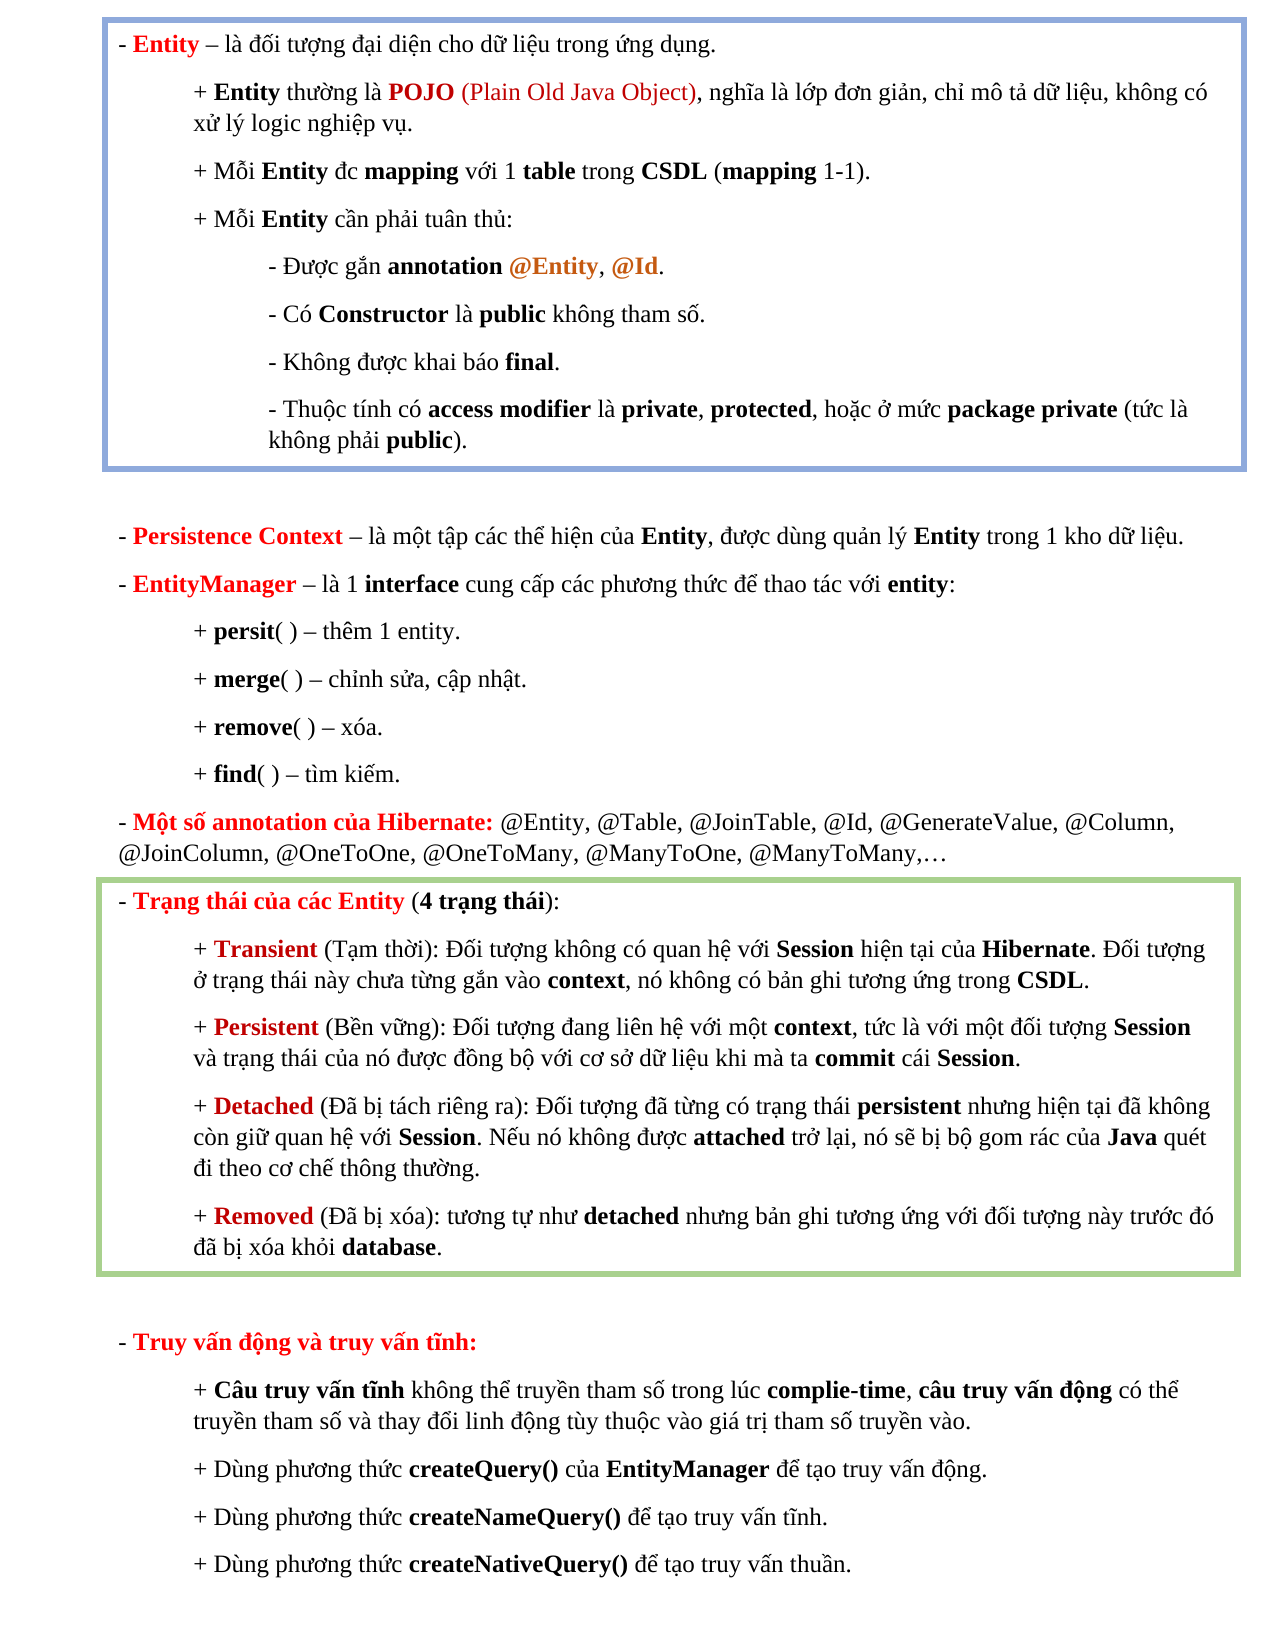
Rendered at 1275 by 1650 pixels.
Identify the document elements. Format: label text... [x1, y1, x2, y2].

text + remove( ) – xóa. [118, 712, 1216, 741]
text - Thuộc tính có access modifier là private, protected, hoặc ở mức package private (tức là không phải public). [118, 394, 1216, 454]
text + Mỗi Entity cần phải tuân thủ: [118, 204, 1216, 232]
text + find( ) – tìm kiếm. [118, 759, 1216, 788]
text + Mỗi Entity đc mapping với 1 table trong CSDL (mapping 1-1). [118, 156, 1216, 185]
text - Entity – là đối tượng đại diện cho dữ liệu trong ứng dụng. [118, 29, 1216, 58]
text - Truy vấn động và truy vấn tĩnh: [118, 1327, 1216, 1356]
text + persit( ) – thêm 1 entity. [118, 616, 1216, 645]
text + Removed (Đã bị xóa): tương tự như detached nhưng bản ghi tương ứng với đối tượng này trước đó đã bị xóa khỏi database. [118, 1201, 1216, 1261]
text - Persistence Context – là một tập các thể hiện của Entity, được dùng quản lý Entity trong 1 kho dữ liệu. [118, 521, 1216, 550]
text + Detached (Đã bị tách riêng ra): Đối tượng đã từng có trạng thái persistent nhưng hiện tại đã không còn giữ quan hệ với Session. Nếu nó không được attached trở lại, nó sẽ bị bộ gom rác của Java quét đi theo cơ chế thông thường. [118, 1091, 1216, 1182]
text - Được gắn annotation @Entity, @Id. [118, 251, 1216, 280]
text + merge( ) – chỉnh sửa, cập nhật. [118, 664, 1216, 693]
text - Một số annotation của Hibernate: @Entity, @Table, @JoinTable, @Id, @GenerateValue, @Column, @JoinColumn, @OneToOne, @OneToMany, @ManyToOne, @ManyToMany,… [118, 807, 1216, 867]
text + Dùng phương thức createQuery() của EntityManager để tạo truy vấn động. [118, 1454, 1216, 1483]
text + Transient (Tạm thời): Đối tượng không có quan hệ với Session hiện tại của Hibernate. Đối tượng ở trạng thái này chưa từng gắn vào context, nó không có bản ghi tương ứng trong CSDL. [118, 934, 1216, 993]
text - Trạng thái của các Entity (4 trạng thái): [118, 886, 1216, 915]
text + Câu truy vấn tĩnh không thể truyền tham số trong lúc complie-time, câu truy vấn động có thể truyền tham số và thay đổi linh động tùy thuộc vào giá trị tham số truyền vào. [118, 1375, 1216, 1435]
text + Entity thường là POJO (Plain Old Java Object), nghĩa là lớp đơn giản, chỉ mô tả dữ liệu, không có xử lý logic nghiệp vụ. [118, 77, 1216, 137]
text + Persistent (Bền vững): Đối tượng đang liên hệ với một context, tức là với một đối tượng Session và trạng thái của nó được đồng bộ với cơ sở dữ liệu khi mà ta commit cái Session. [118, 1012, 1216, 1072]
text - Có Constructor là public không tham số. [118, 299, 1216, 328]
text + Dùng phương thức createNameQuery() để tạo truy vấn tĩnh. [118, 1502, 1216, 1530]
text + Dùng phương thức createNativeQuery() để tạo truy vấn thuần. [118, 1549, 1216, 1578]
text - EntityManager – là 1 interface cung cấp các phương thức để thao tác với entity: [118, 569, 1216, 597]
text - Không được khai báo final. [118, 347, 1216, 376]
